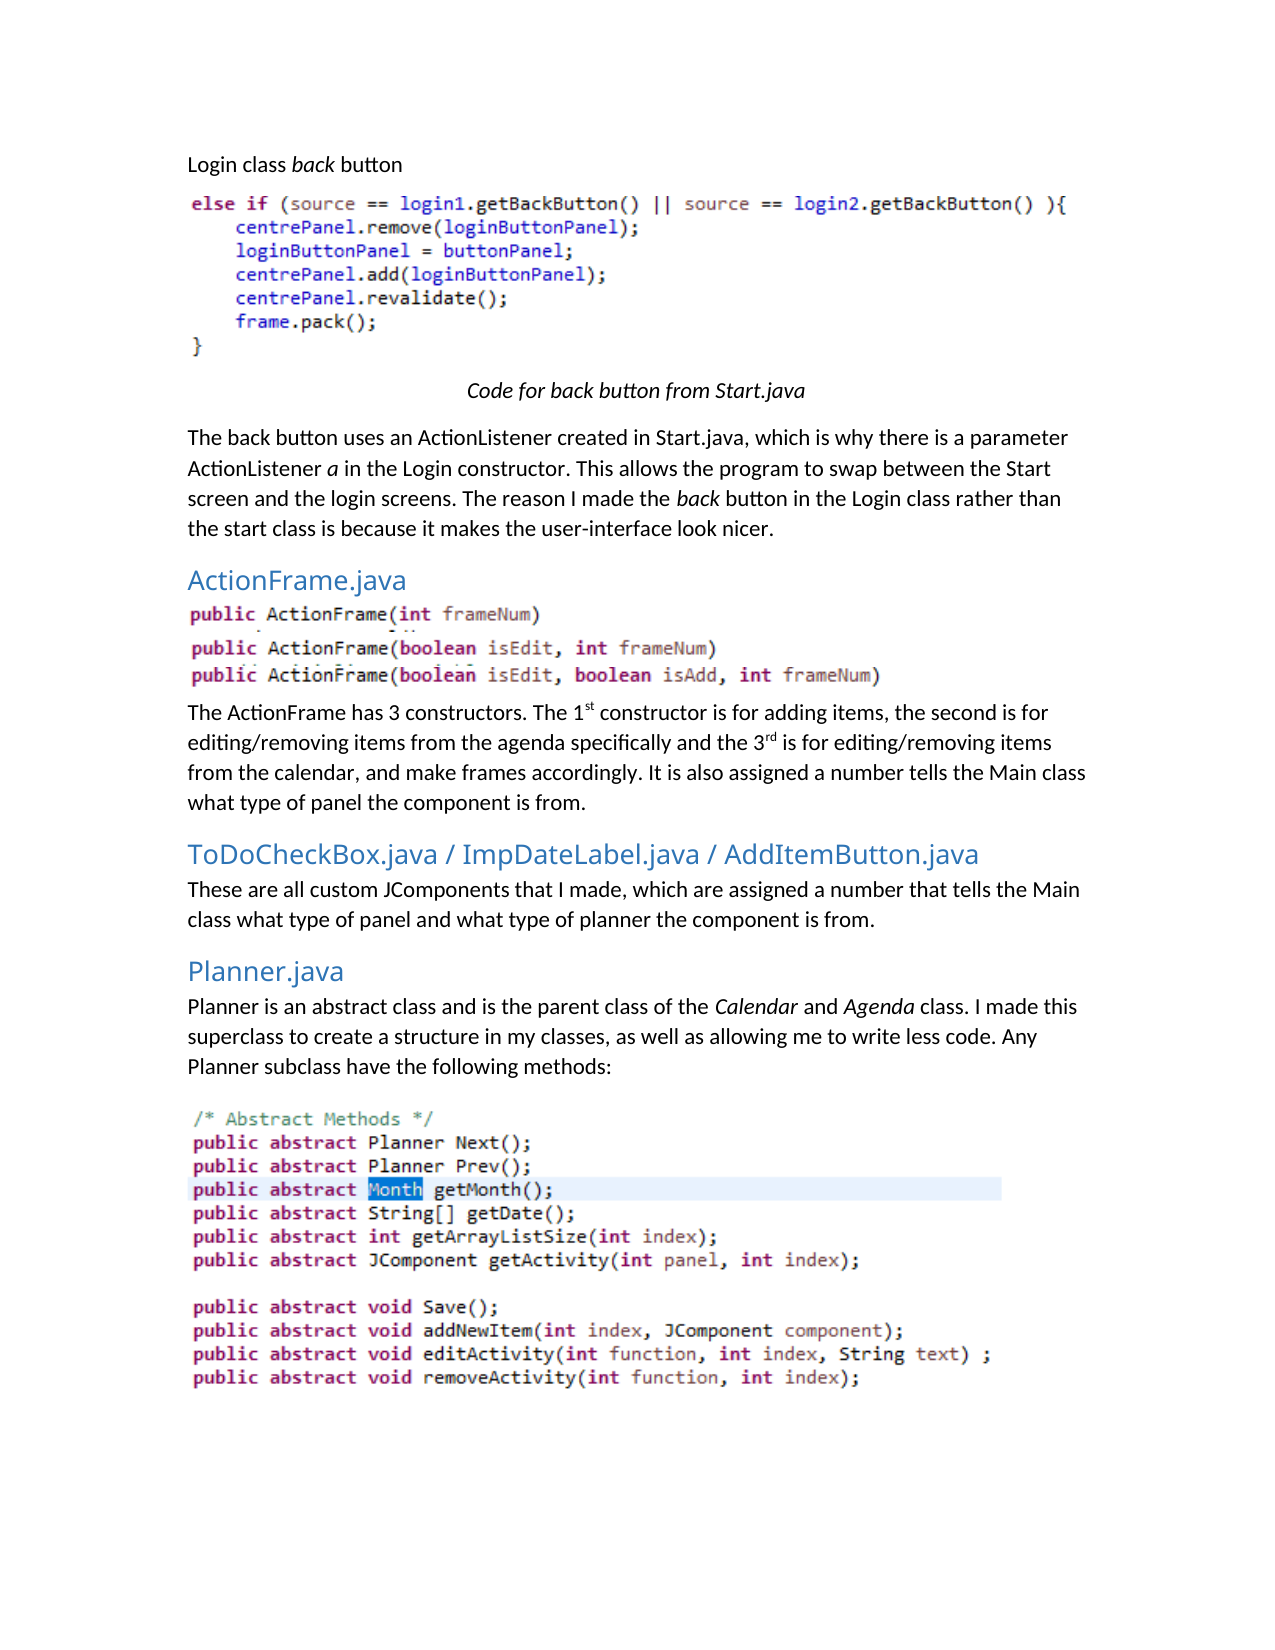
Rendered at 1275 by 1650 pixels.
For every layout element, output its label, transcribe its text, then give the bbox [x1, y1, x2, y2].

subtitle ToDoCheckBox.java / ImpDateLabel.java / AddItemButton.java [187, 835, 1087, 872]
subtitle ActionFrame.java [187, 561, 1087, 598]
text The back button uses an ActionListener created in Start.java, which is why there is a parameter ActionListener a in the Login constructor. This allows the program to swap between the Start screen and the login screens. The reason I made the back button in the Login class rather than the start class is because it makes the user-interface look nicer. [187, 423, 1087, 542]
picture [187, 600, 550, 632]
picture [187, 667, 888, 692]
picture [187, 1099, 1002, 1398]
text These are all custom JComponents that I made, which are assigned a number that tells the Main class what type of panel and what type of planner the component is from. [187, 875, 1087, 933]
text Planner is an abstract class and is the parent class of the Calendar and Agenda class. I made this superclass to create a structure in my classes, as well as allowing me to write less code. Any Planner subclass have the following methods: [187, 992, 1087, 1081]
text Code for back button from Start.java [187, 377, 1087, 405]
picture [187, 634, 721, 666]
subtitle Planner.java [187, 952, 1087, 989]
text Login class back button [187, 150, 1087, 178]
text The ActionFrame has 3 constructors. The 1st constructor is for adding items, the second is for editing/removing items from the agenda specifically and the 3rd is for editing/removing items from the calendar, and make frames accordingly. It is also assigned a number tells the Main class what type of panel the component is from. [187, 601, 1087, 817]
picture [187, 196, 1069, 358]
